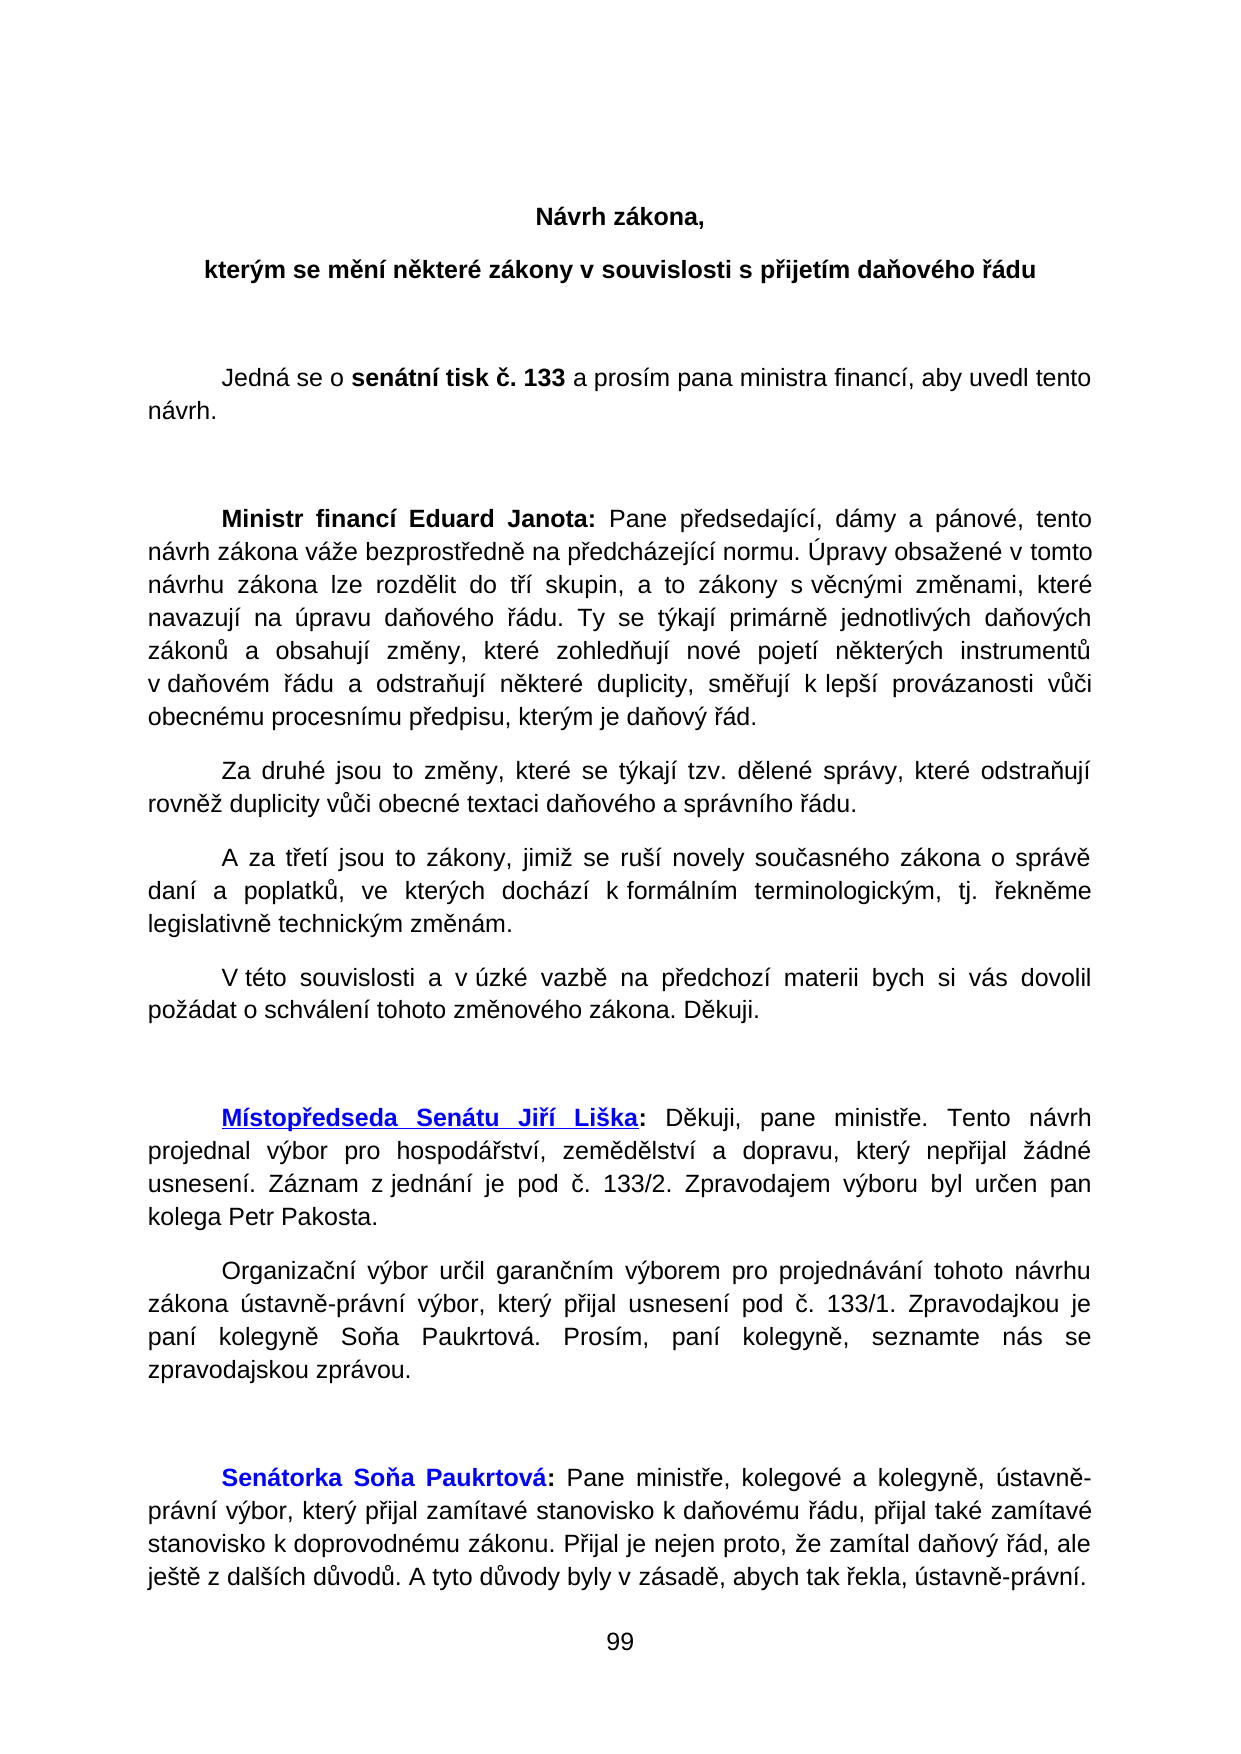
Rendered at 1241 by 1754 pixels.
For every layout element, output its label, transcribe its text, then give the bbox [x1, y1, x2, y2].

text Ministr financí Eduard Janota: Pane předsedající, dámy a pánové, tento návrh zákona váže bezprostředně na předcházející normu. Úpravy obsažené v tomto návrhu zákona lze rozdělit do tří skupin, a to zákony s věcnými změnami, které navazují na úpravu daňového řádu. Ty se týkají primárně jednotlivých daňových zákonů a obsahují změny, které zohledňují nové pojetí některých instrumentů v daňovém řádu a odstraňují některé duplicity, směřují k lepší provázanosti vůči obecnému procesnímu předpisu, kterým je daňový řád. [148, 504, 1093, 731]
text Organizační výbor určil garančním výborem pro projednávání tohoto návrhu zákona ústavně-právní výbor, který přijal usnesení pod č. 133/1. Zpravodajkou je paní kolegyně Soňa Paukrtová. Prosím, paní kolegyně, seznamte nás se zpravodajskou zprávou. [148, 1256, 1093, 1384]
text Místopředseda Senátu Jiří Liška: Děkuji, pane ministře. Tento návrh projednal výbor pro hospodářství, zemědělství a dopravu, který nepřijal žádné usnesení. Záznam z jednání je pod č. 133/2. Zpravodajem výboru byl určen pan kolega Petr Pakosta. [148, 1103, 1093, 1231]
text Jedná se o senátní tisk č. prosím pana ministra financí, aby uvedl tento návrh. [148, 363, 1093, 425]
text kterým se mění některé zákony v souvislosti s přijetím daňového řádu [148, 255, 1093, 284]
text Návrh zákona, [148, 201, 1093, 230]
text Za druhé jsou to změny, které se týkají tzv. dělené správy, které odstraňují rovněž duplicity vůči obecné textaci daňového a správního řádu. [148, 756, 1093, 817]
text V této souvislosti a v úzké vazbě na předchozí materii bych si vás dovolil požádat o schválení tohoto změnového zákona. Děkuji. [148, 962, 1093, 1024]
text Senátorka Soňa Paukrtová: Pane ministře, kolegové a kolegyně, ústavně-právní výbor, který přijal zamítavé stanovisko k daňovému řádu, přijal také zamítavé stanovisko k doprovodnému zákonu. Přijal je nejen proto, že zamítal daňový řád, ale ještě z dalších důvodů. A tyto důvody byly v zásadě, abych tak řekla, ústavně-právní. [148, 1463, 1093, 1591]
text A za třetí jsou to zákony, jimiž se ruší novely současného zákona o správě daní a poplatků, ve kterých dochází k formálním terminologickým, tj. řekněme legislativně technickým změnám. [148, 843, 1093, 937]
